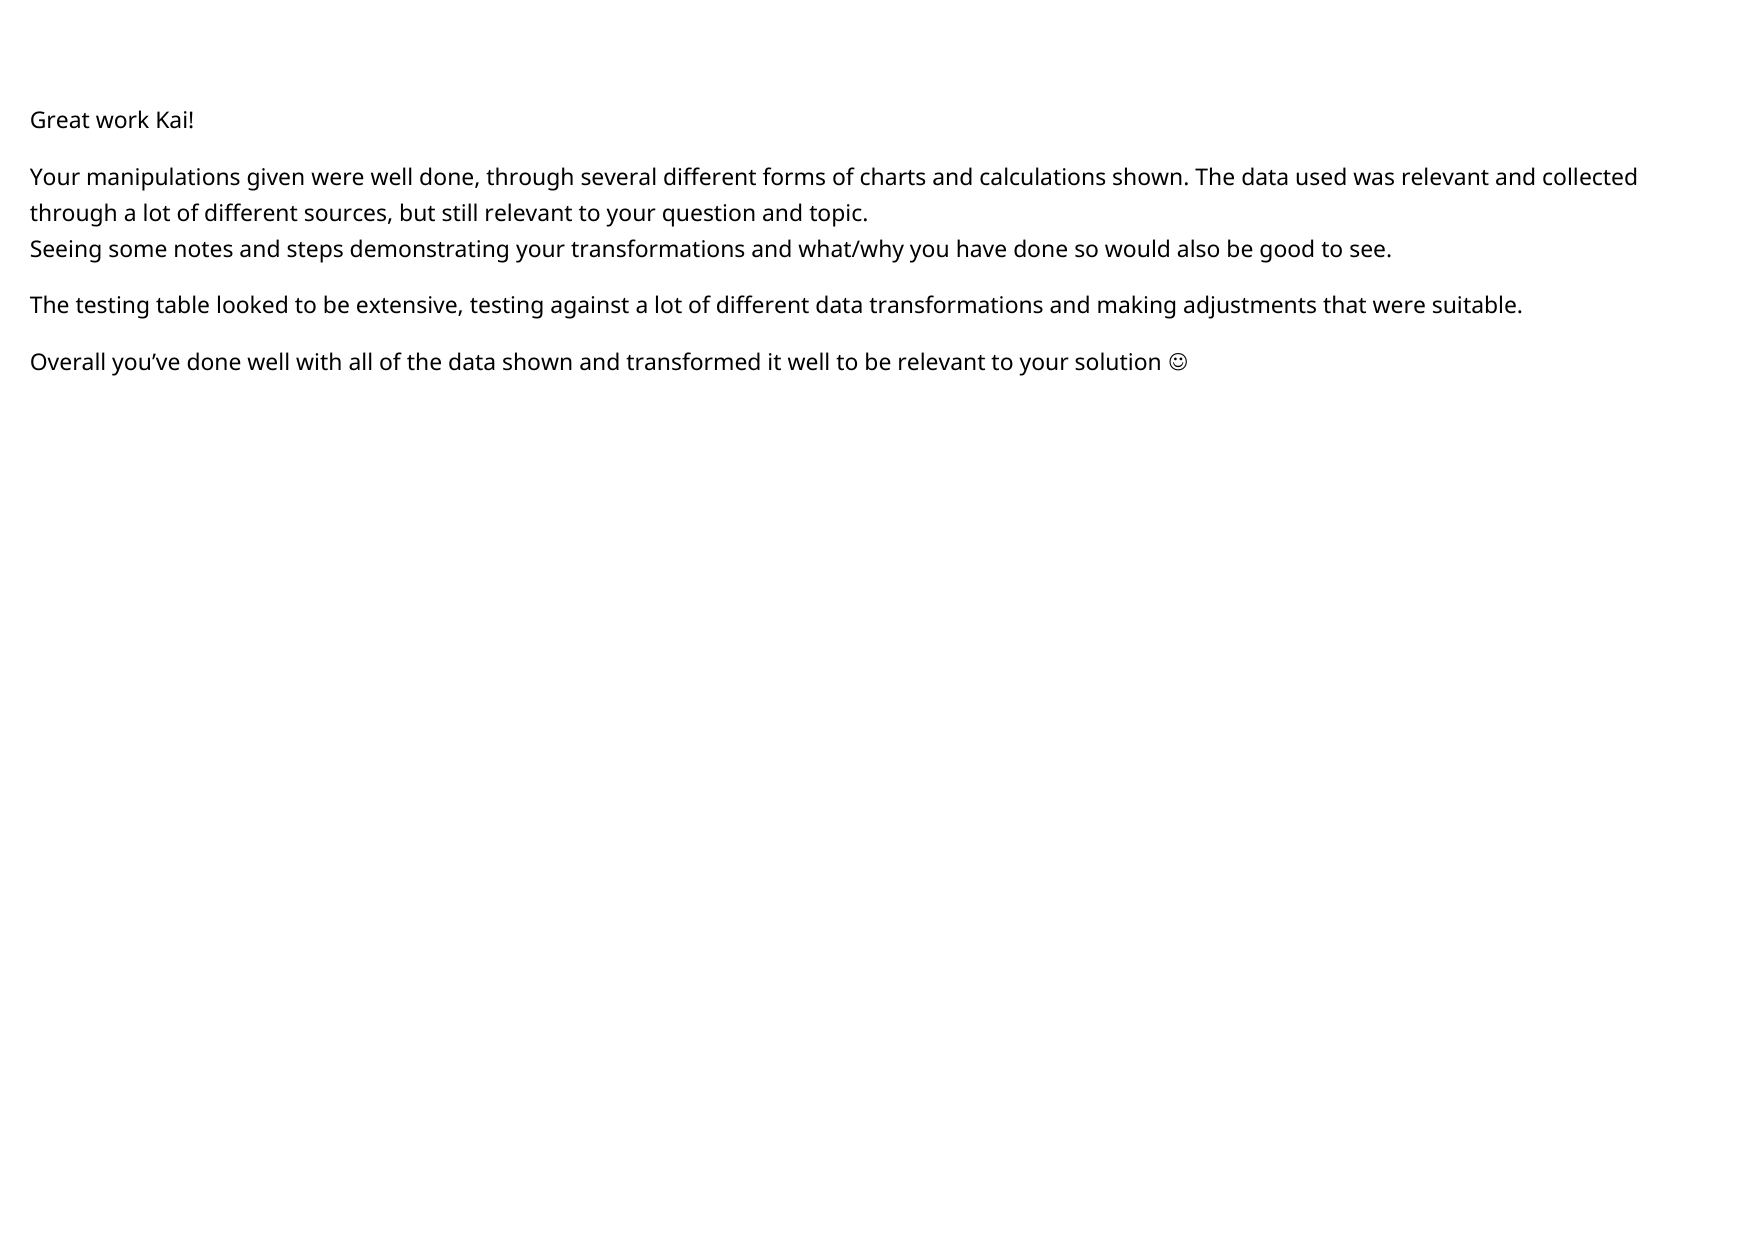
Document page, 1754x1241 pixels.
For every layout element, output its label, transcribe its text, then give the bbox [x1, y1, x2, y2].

text Great work Kai! [29, 104, 1724, 135]
text Your manipulations given were well done, through several different forms of charts and calculations shown. The data used was relevant and collected through a lot of different sources, but still relevant to your question and topic. Seeing some notes and steps demonstrating your transformations and what/why you have done so would also be good to see. [29, 161, 1724, 264]
text The testing table looked to be extensive, testing against a lot of different data transformations and making adjustments that were suitable. [29, 289, 1724, 321]
text Overall you’ve done well with all of the data shown and transformed it well to be relevant to your solution [29, 346, 1724, 377]
